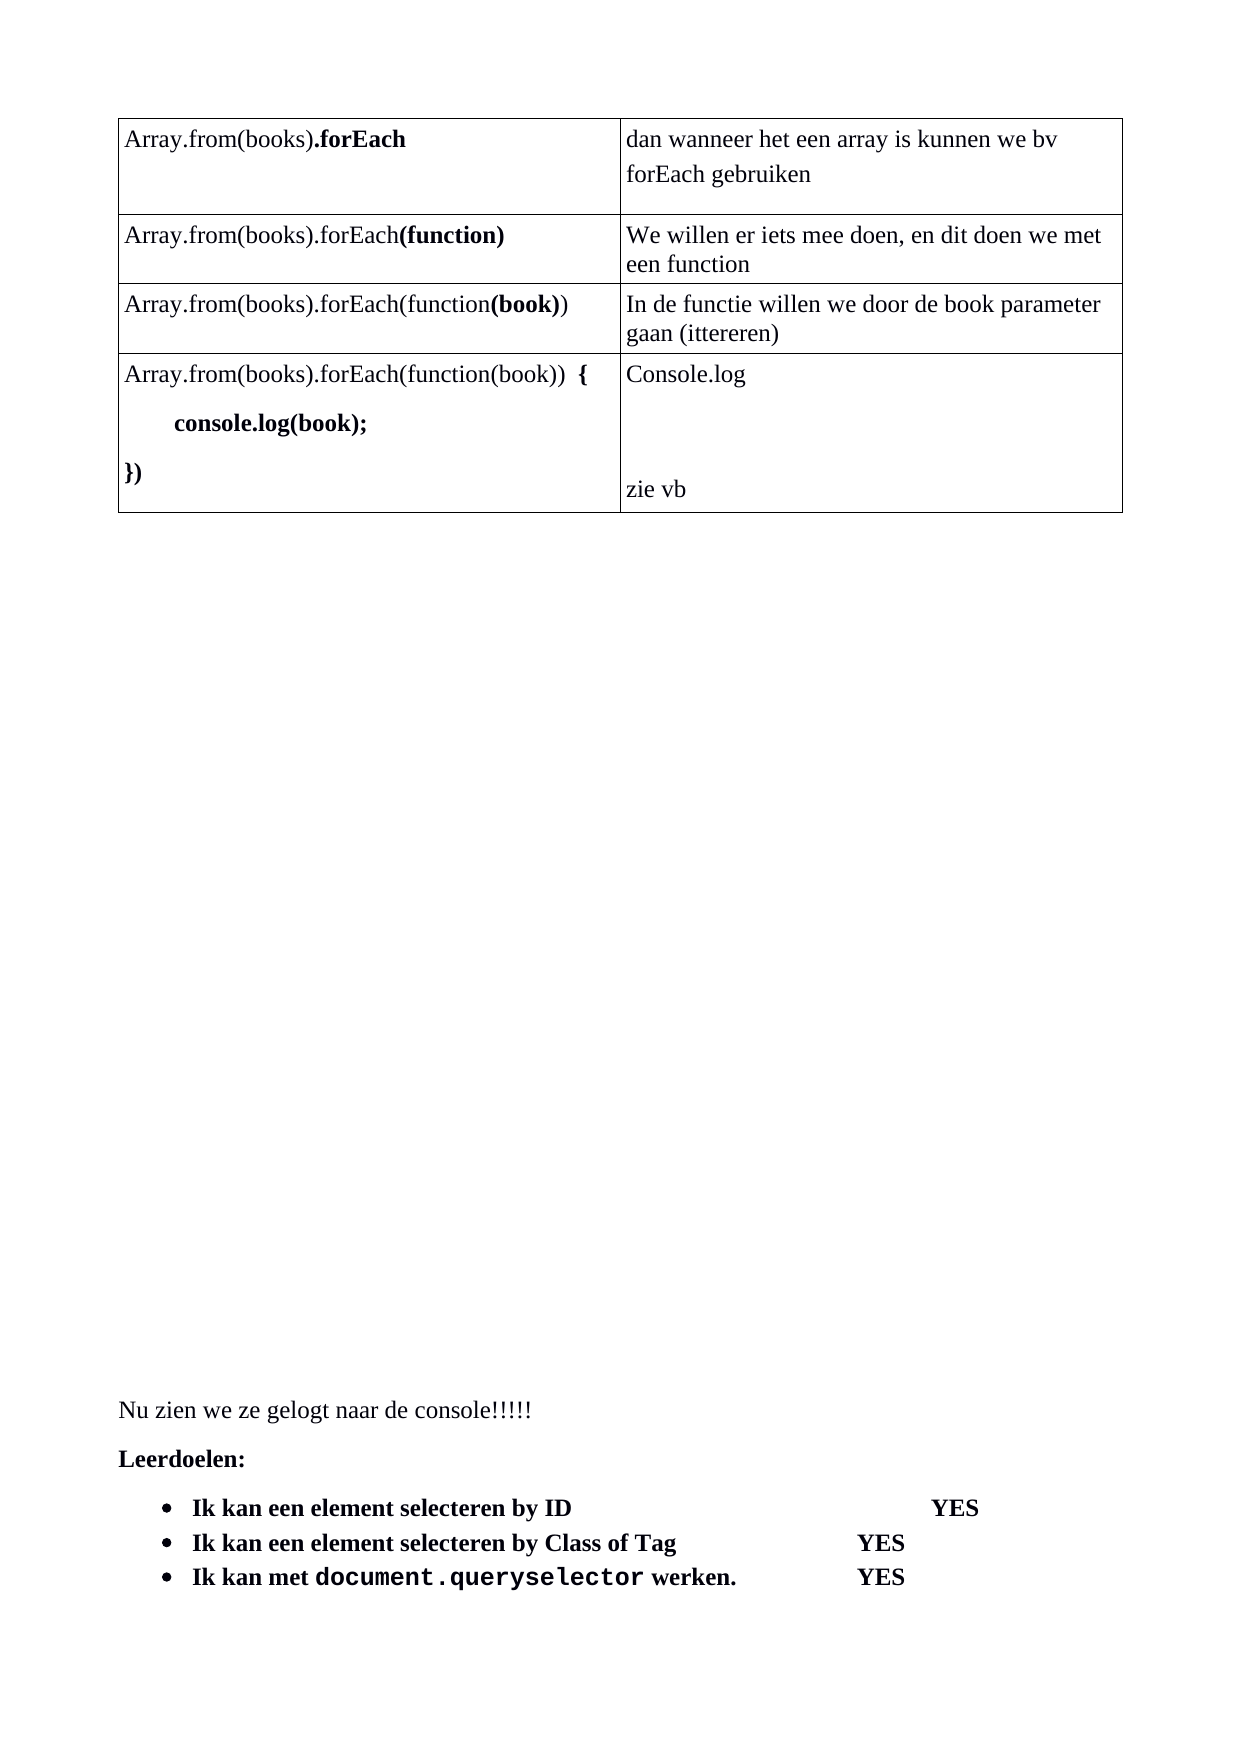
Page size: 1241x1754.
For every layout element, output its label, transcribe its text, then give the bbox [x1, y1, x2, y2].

text Leerdoelen: [118, 1444, 1122, 1473]
table_cell Console.log zie vb [621, 354, 1122, 512]
table_cell In de functie willen we door de book parameter gaan (ittereren) [621, 284, 1122, 353]
list Ik kan een element selecteren by Class of Tag YES [162, 1528, 1122, 1557]
text Nu zien we ze gelogt naar de console!!!!! [118, 1395, 1122, 1424]
table_cell Array.from(books).forEach(function(book)) { console.log(book); }) [119, 354, 620, 512]
list Ik kan een element selecteren by ID YES [162, 1493, 1122, 1522]
table_cell We willen er iets mee doen, en dit doen we met een function [621, 215, 1122, 283]
table_cell Array.from(books).forEach(function) [119, 215, 620, 283]
table_cell dan wanneer het een array is kunnen we bv forEach gebruiken [621, 119, 1122, 214]
table_cell Array.from(books).forEach(function(book)) [119, 284, 620, 353]
table_cell Array.from(books).forEach [119, 119, 620, 214]
list Ik kan met document.queryselector werken. YES [162, 1562, 1122, 1593]
